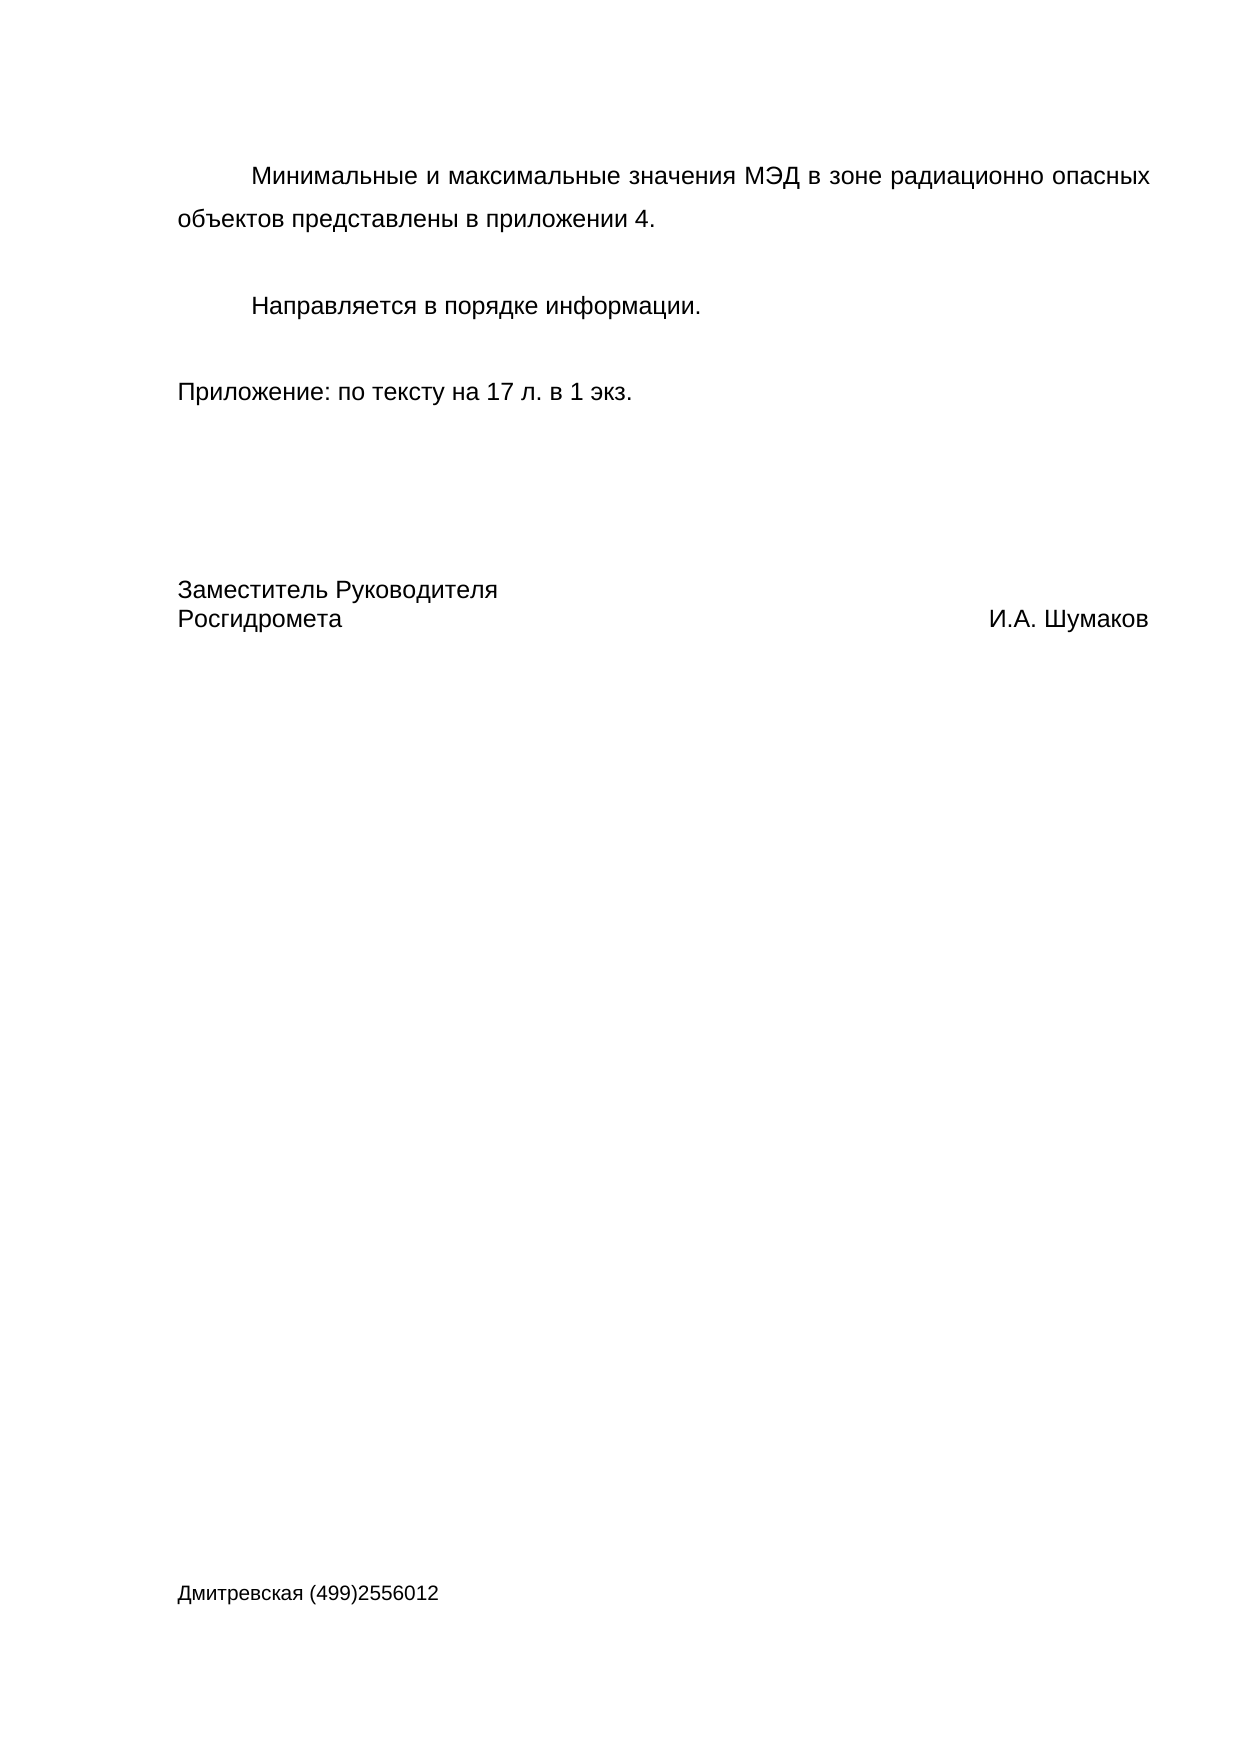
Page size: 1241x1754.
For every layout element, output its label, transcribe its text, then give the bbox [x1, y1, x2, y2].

text Приложение: по тексту на 17 л. в 1 экз. [177, 377, 1152, 406]
text Направляется в порядке информации. [177, 291, 1152, 319]
text Минимальные и максимальные значения МЭД в зоне радиационно опасных объектов представлены в приложении 4. [177, 161, 1152, 233]
text Дмитревская (499)2556012 [177, 1581, 1152, 1605]
text Росгидромета И.А. Шумаков [177, 604, 1152, 632]
text Заместитель Руководителя [177, 575, 1152, 604]
